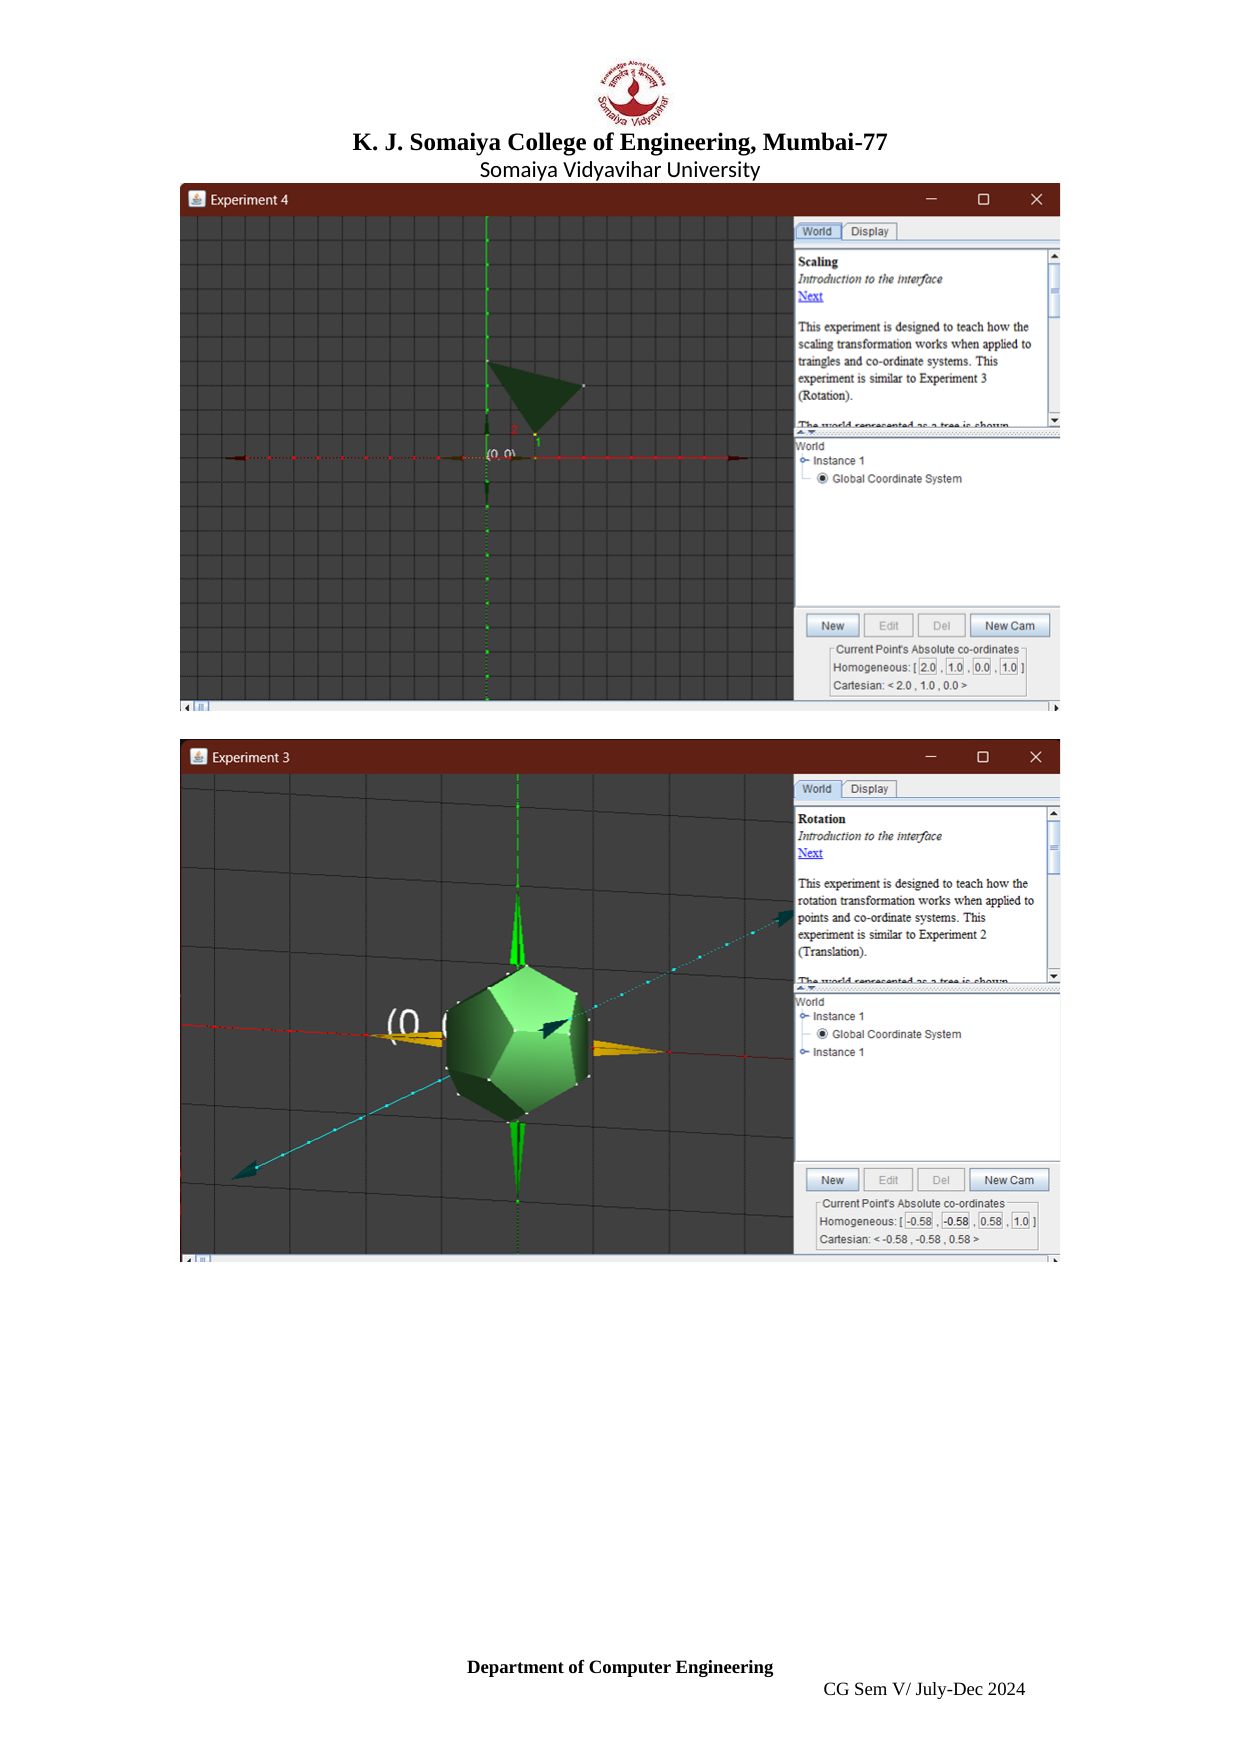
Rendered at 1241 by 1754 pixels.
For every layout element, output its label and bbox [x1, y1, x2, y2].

picture [180, 739, 1061, 1262]
picture [592, 58, 675, 128]
picture [180, 183, 1061, 711]
